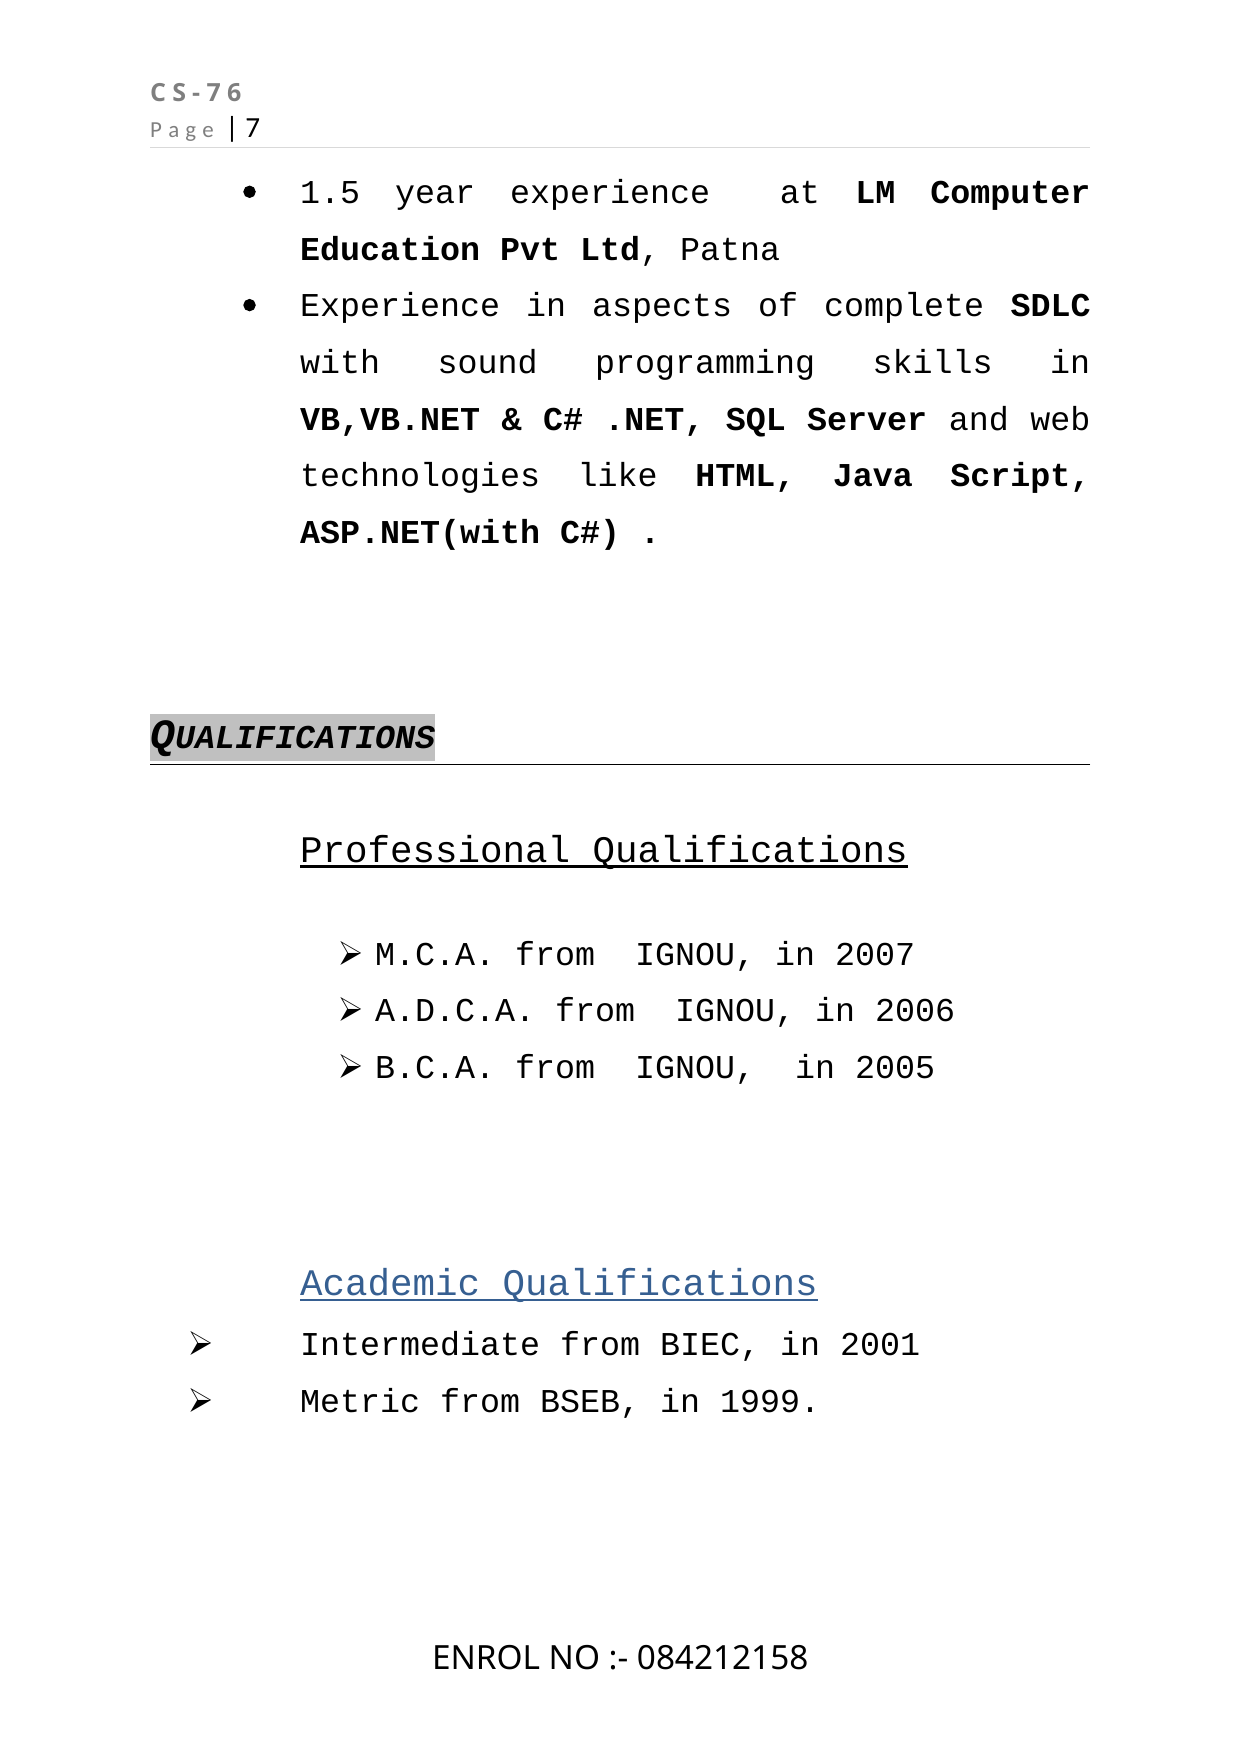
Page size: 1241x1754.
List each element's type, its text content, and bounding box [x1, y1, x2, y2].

subtitle Professional Qualifications [300, 831, 1090, 873]
list Intermediate from BIEC, in 2001 [150, 1328, 1090, 1366]
subtitle Academic Qualifications [300, 1264, 1090, 1307]
text Qualifications [150, 714, 1090, 764]
list Metric from BSEB, in 1999. [150, 1384, 1090, 1422]
list Experience in aspects of complete SDLC with sound programming skills in VB,VB.NET & C# .NET, SQL Server and web technologies like HTML, Java Script, ASP.NET(with C#) . [244, 289, 1090, 554]
list A.D.C.A. from IGNOU, in 2006 [337, 994, 1090, 1032]
list M.C.A. from IGNOU, in 2007 [337, 937, 1090, 975]
list B.C.A. from IGNOU, in 2005 [337, 1051, 1090, 1089]
list 1.5 year experience at LM Computer Education Pvt Ltd, Patna [244, 176, 1090, 270]
